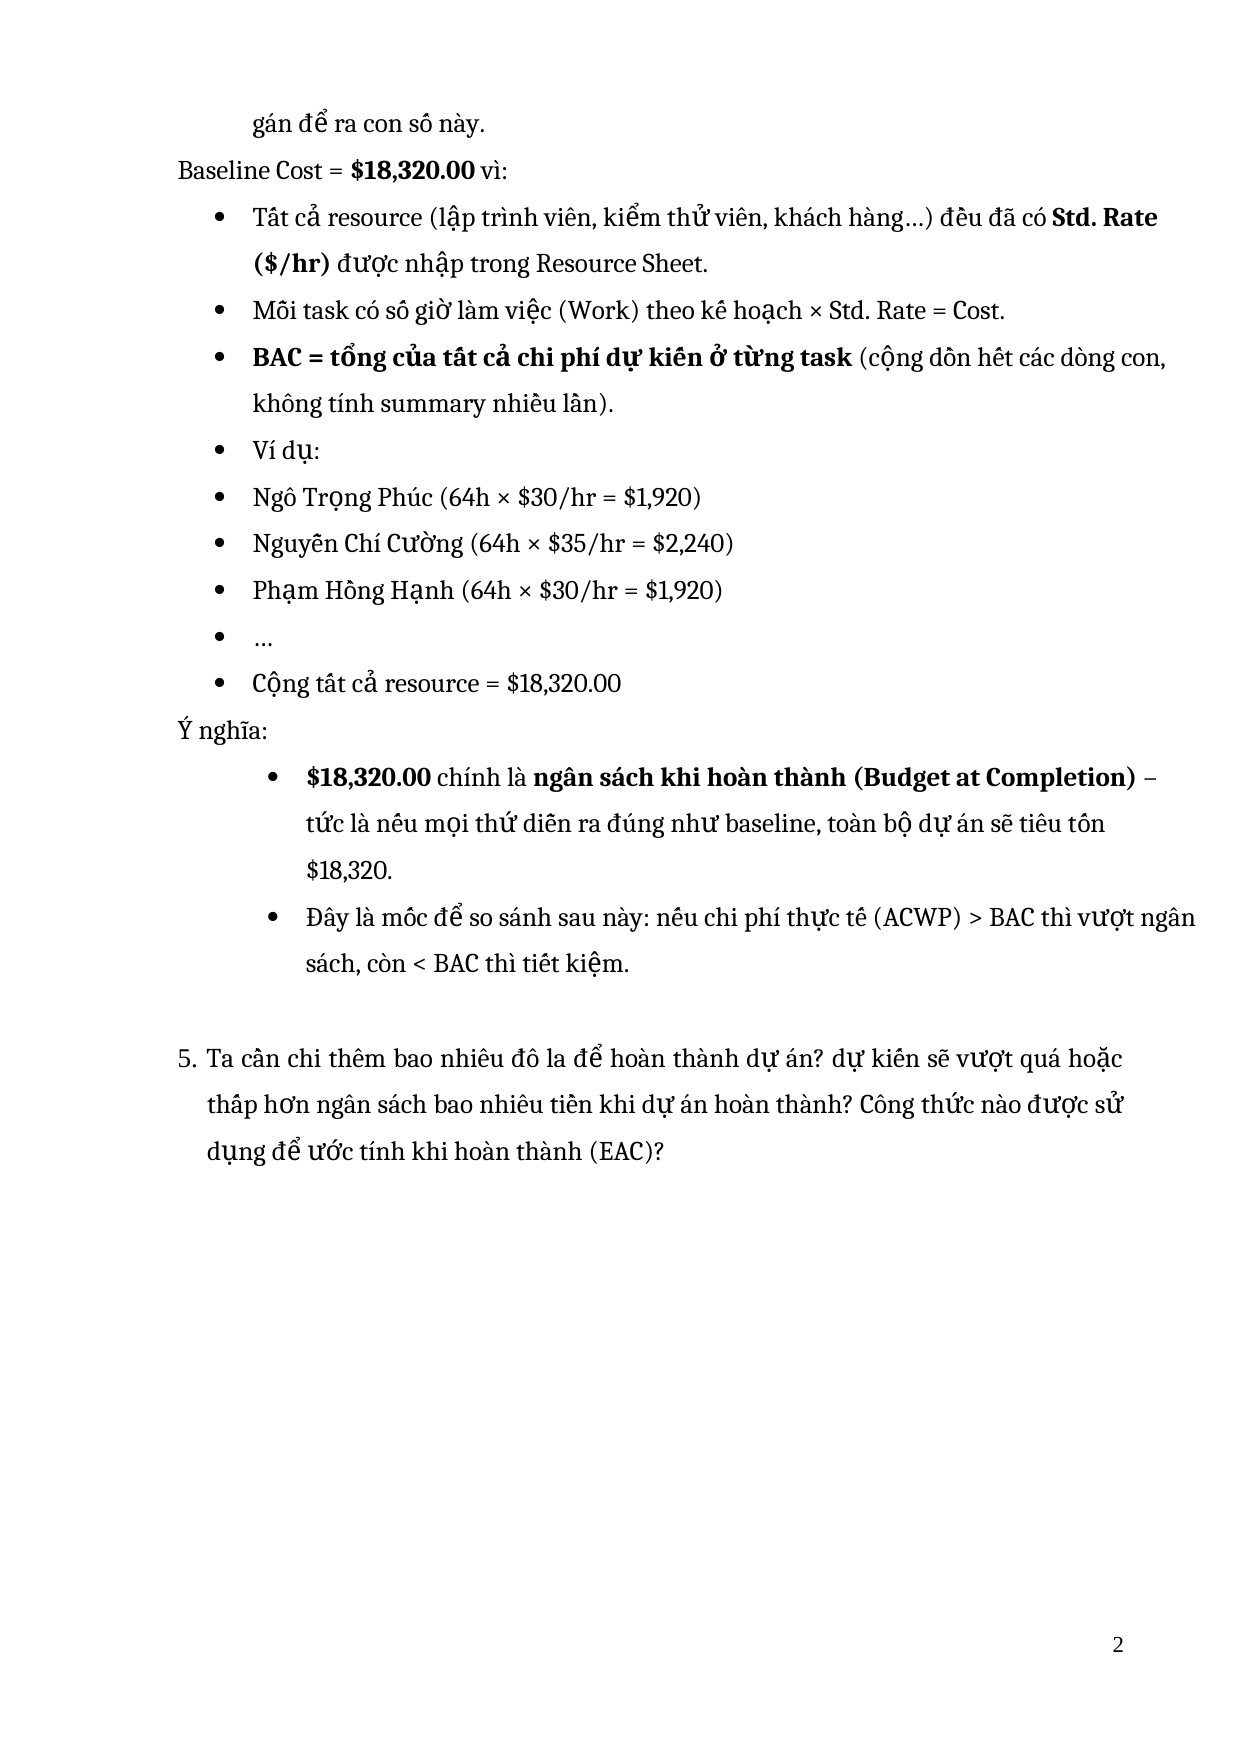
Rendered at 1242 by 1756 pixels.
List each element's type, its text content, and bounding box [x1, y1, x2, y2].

list Cộng tất cả resource = $18,320.00 [215, 668, 1197, 699]
list Mỗi task có số giờ làm việc (Work) theo kế hoạch × Std. Rate = Cost. [215, 295, 1197, 326]
list … [215, 622, 1197, 653]
list BAC = tổng của tất cả chi phí dự kiến ở từng task (cộng dồn hết các dòng con, không tính summary nhiều lần). [215, 342, 1197, 419]
list Đây là mốc để so sánh sau này: nếu chi phí thực tế (ACWP) > BAC thì vượt ngân sách, còn < BAC thì tiết kiệm. [268, 902, 1197, 979]
list Ta cần chi thêm bao nhiêu đô la để hoàn thành dự án? dự kiến sẽ vượt quá hoặc thấp hơn ngân sách bao nhiêu tiền khi dự án hoàn thành? Công thức nào được sử dụng để ước tính khi hoàn thành (EAC)? [177, 1042, 1124, 1167]
list Phạm Hồng Hạnh (64h × $30/hr = $1,920) [215, 575, 1197, 606]
text Ý nghĩa: [177, 715, 1197, 746]
list Ví dụ: [215, 435, 1197, 466]
list Nguyễn Chí Cường (64h × $35/hr = $2,240) [215, 528, 1197, 559]
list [215, 108, 1197, 139]
list Ngô Trọng Phúc (64h × $30/hr = $1,920) [215, 482, 1197, 513]
list Tất cả resource (lập trình viên, kiểm thử viên, khách hàng…) đều đã có Std. Rate ($/hr) được nhập trong Resource Sheet. [215, 202, 1197, 279]
list $18,320.00 chính là ngân sách khi hoàn thành (Budget at Completion) – tức là nếu mọi thứ diễn ra đúng như baseline, toàn bộ dự án sẽ tiêu tốn $18,320. [268, 762, 1197, 886]
text Baseline Cost = $18,320.00 vì: [177, 155, 1197, 186]
